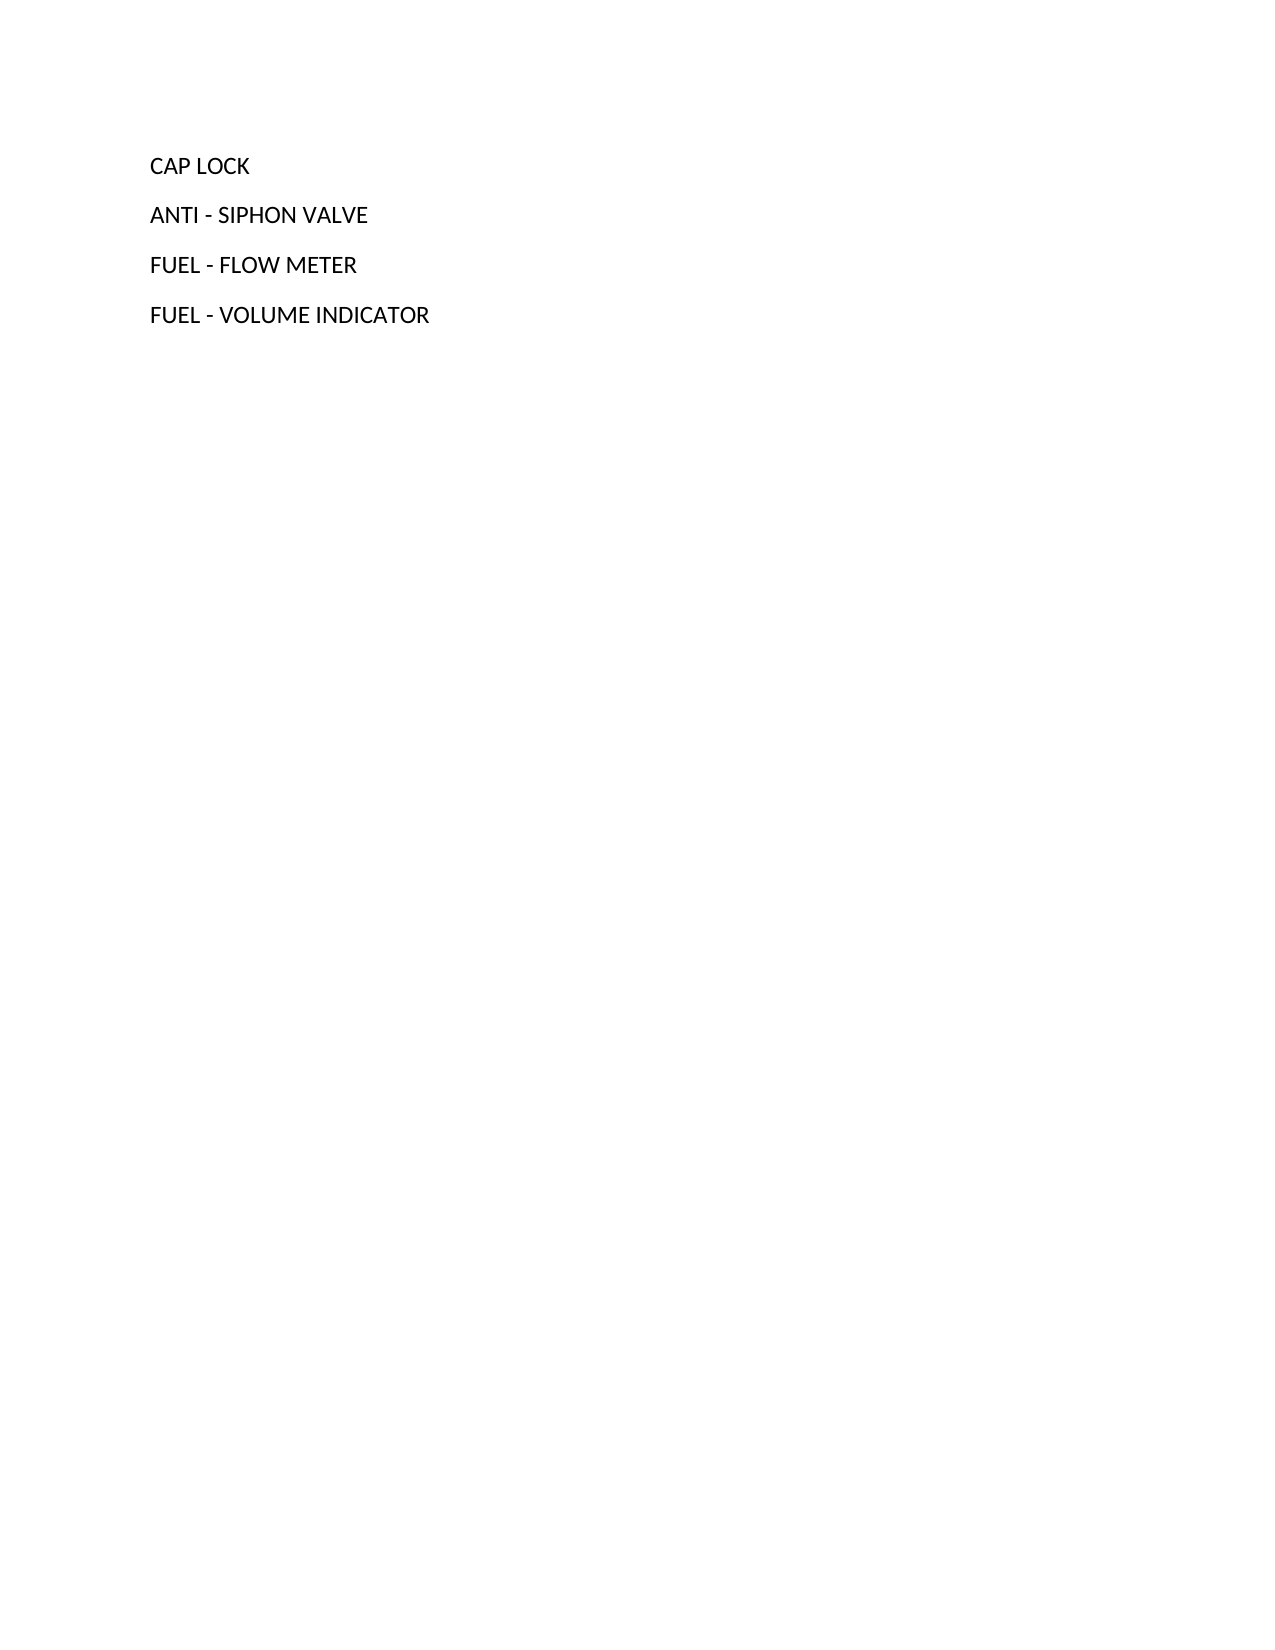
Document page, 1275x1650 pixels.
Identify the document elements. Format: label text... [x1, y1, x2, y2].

text ANTI - SIPHON VALVE [150, 199, 1125, 230]
text FUEL - VOLUME INDICATOR [150, 299, 1125, 329]
text FUEL - FLOW METER [150, 249, 1125, 280]
text CAP LOCK [150, 150, 1125, 181]
